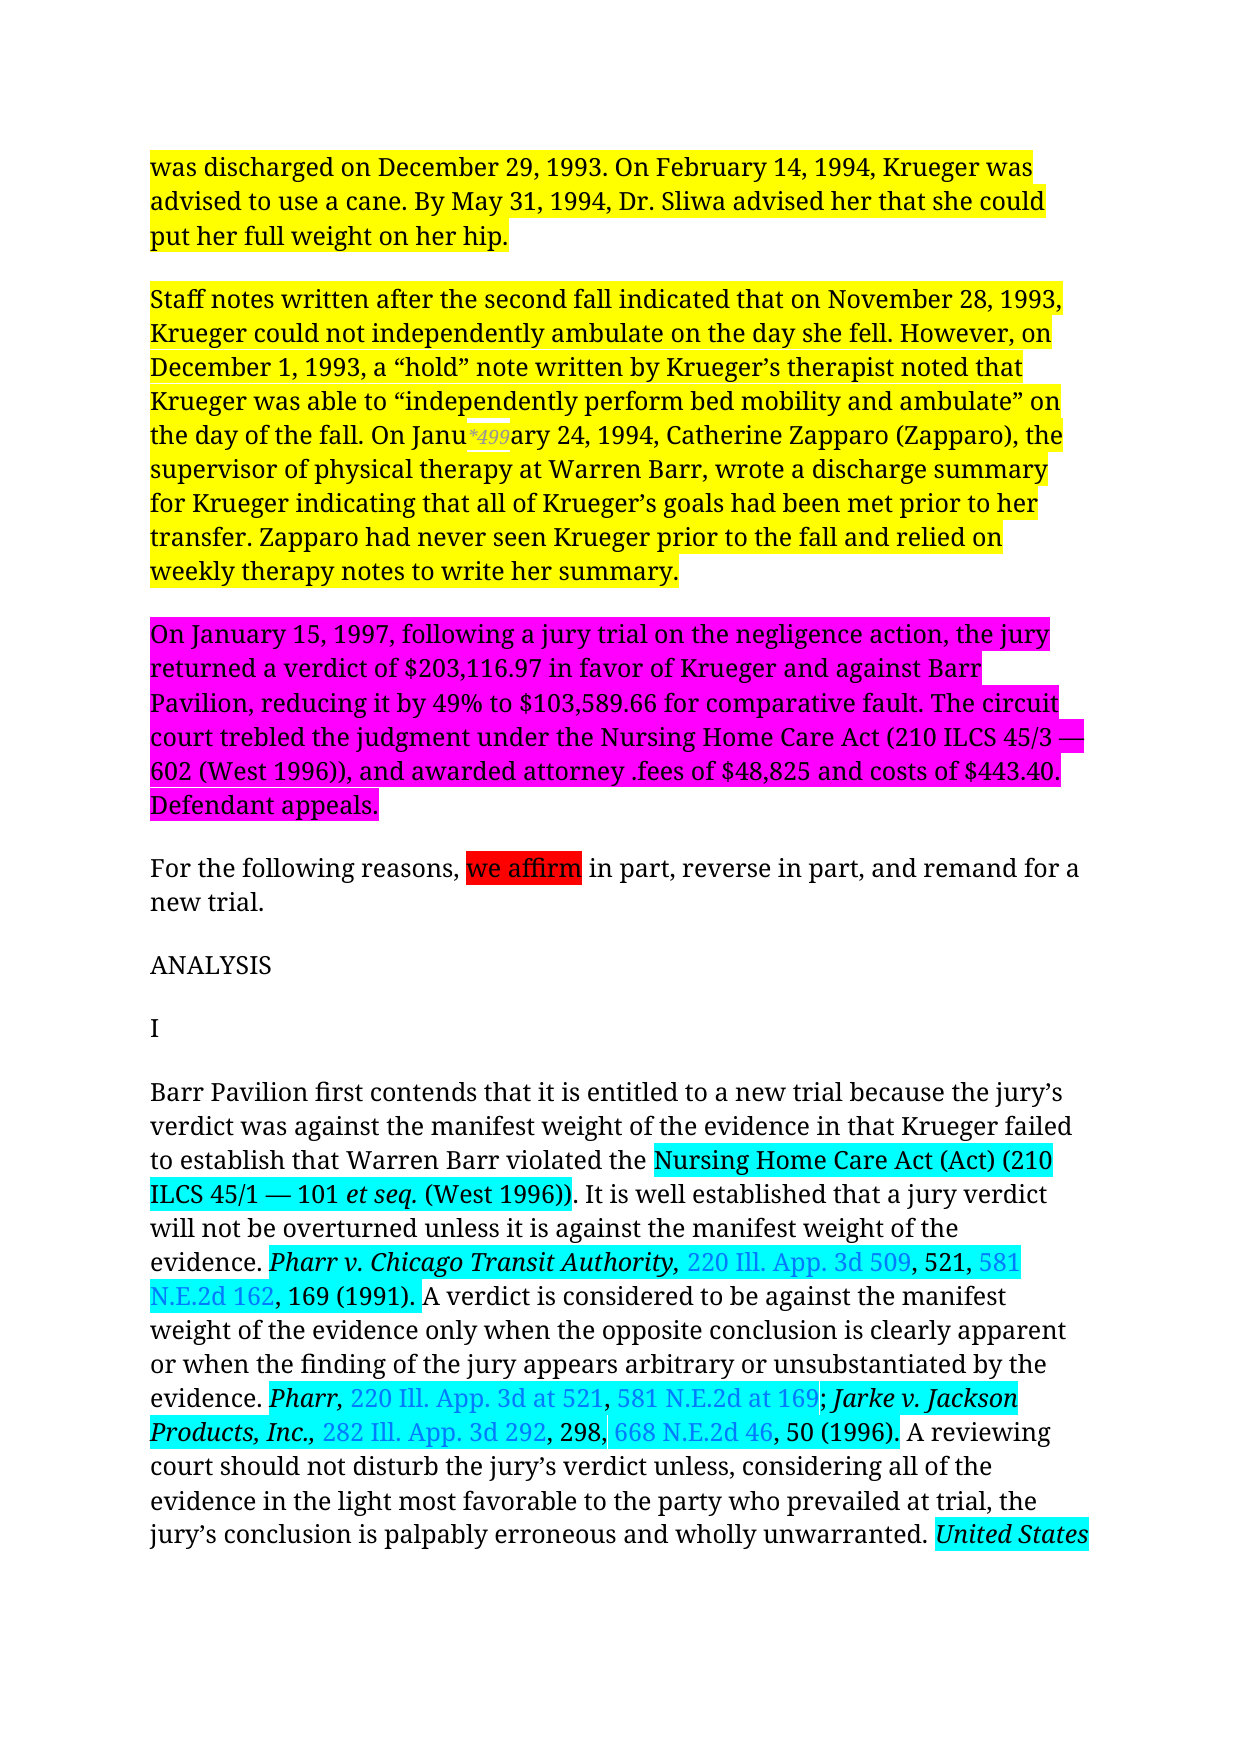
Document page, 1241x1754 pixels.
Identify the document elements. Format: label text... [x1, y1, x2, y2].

text ANALYSIS [150, 948, 1090, 982]
text On January 15, 1997, following a jury trial on the negligence action, the jury returned a verdict of $203,116.97 in favor of Krueger and against Barr Pavilion, reducing it by 49% to $103,589.66 for comparative fault. The circuit court trebled the judgment under the Nursing Home Care Act (210 ILCS 45/3 — 602 (West 1996)), and awarded attorney .fees of $48,825 and costs of $443.40. Defendant appeals. [150, 617, 1090, 821]
text For the following reasons, we affirm in part, reverse in part, and remand for a new trial. [150, 851, 1090, 919]
text I [150, 1011, 1090, 1045]
text Staff notes written after the second fall indicated that on November 28, 1993, Krueger could not independently ambulate on the day she fell. However, on December 1, 1993, a “hold” note written by Krueger’s therapist noted that Krueger was able to “independently perform bed mobility and ambulate” on the day of the fall. On Janu*499ary 24, 1994, Catherine Zapparo (Zapparo), the supervisor of physical therapy at Warren Barr, wrote a discharge summary for Krueger indicating that all of Krueger’s goals had been met prior to her transfer. Zapparo had never seen Krueger prior to the fall and relied on weekly therapy notes to write her summary. [150, 281, 1090, 588]
